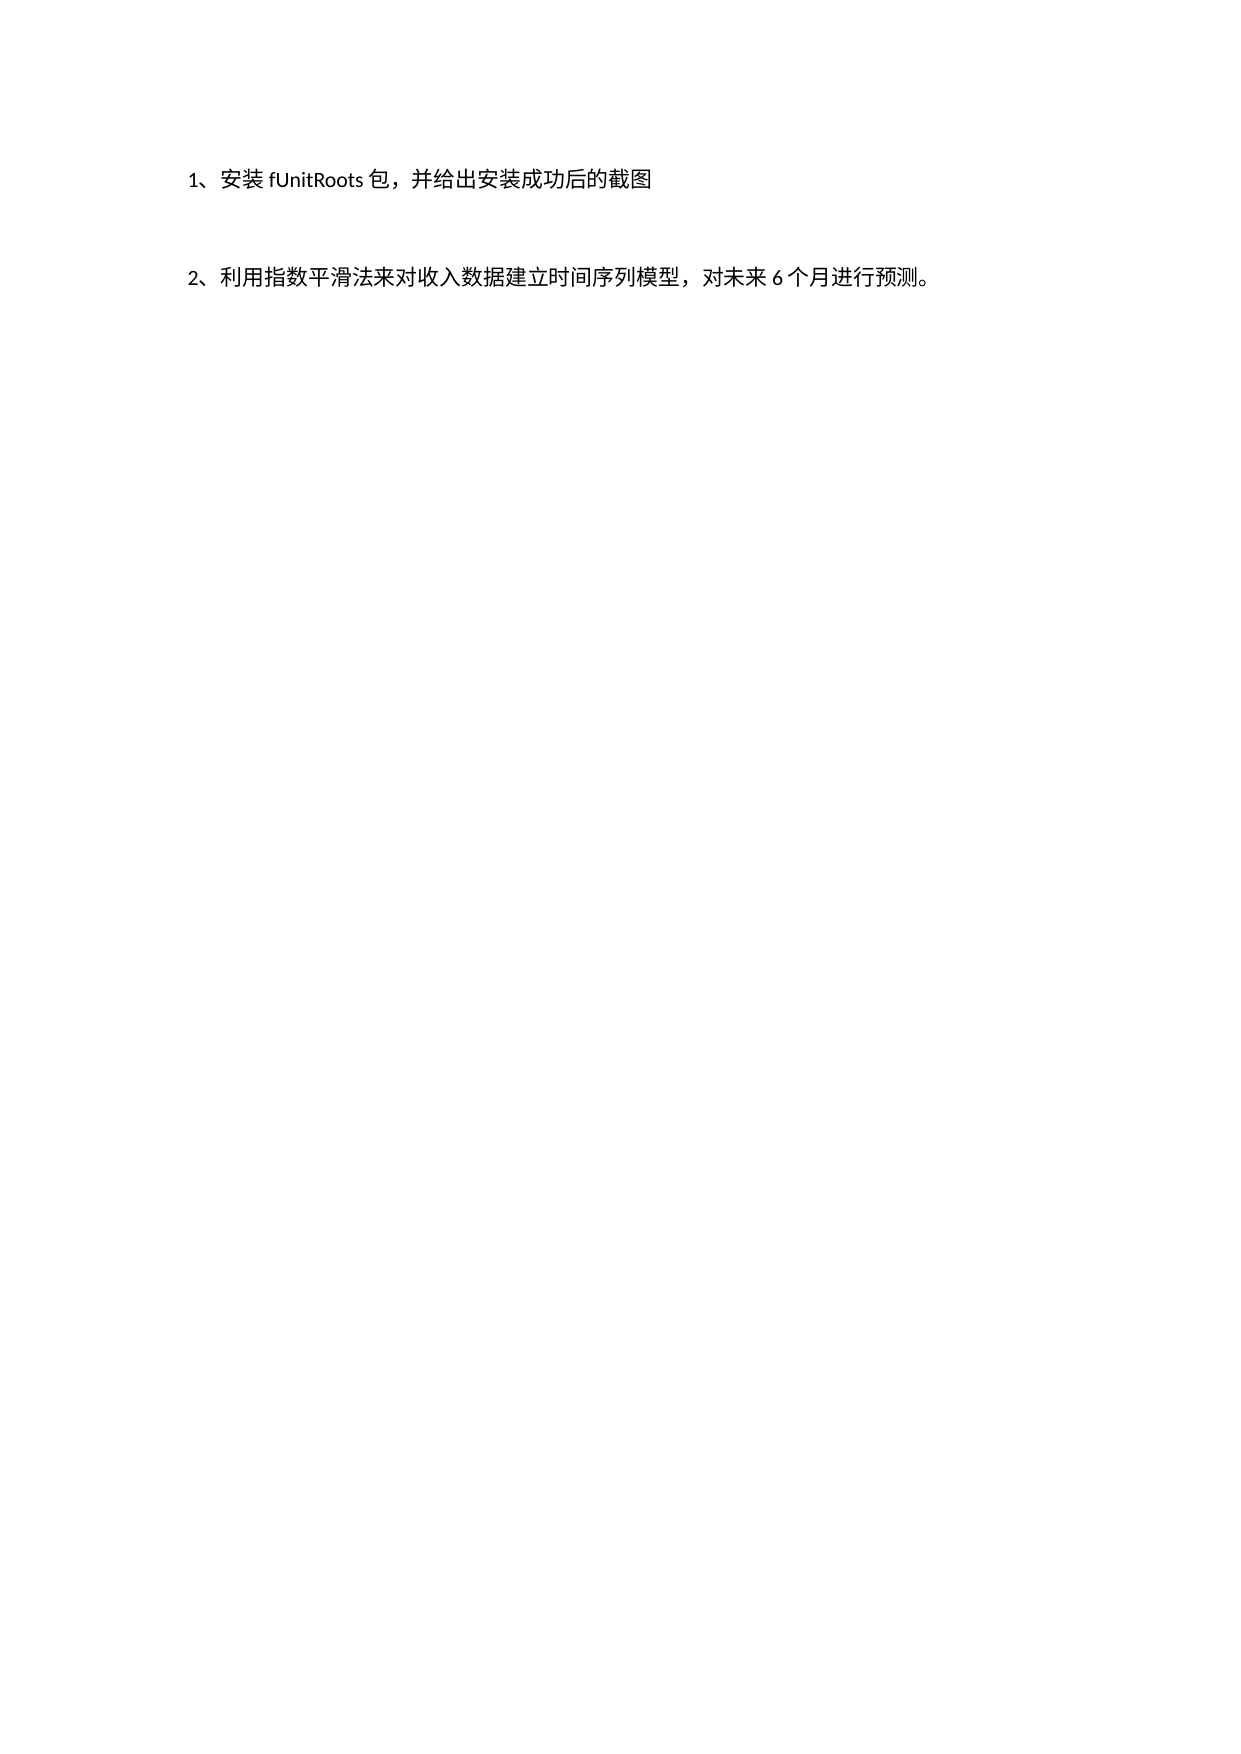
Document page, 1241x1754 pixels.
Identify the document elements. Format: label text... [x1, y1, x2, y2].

text 2、利用指数平滑法来对收入数据建立时间序列模型，对未来6个月进行预测。 [187, 259, 1053, 292]
text 1、安装fUnitRoots包，并给出安装成功后的截图 [187, 162, 1053, 194]
